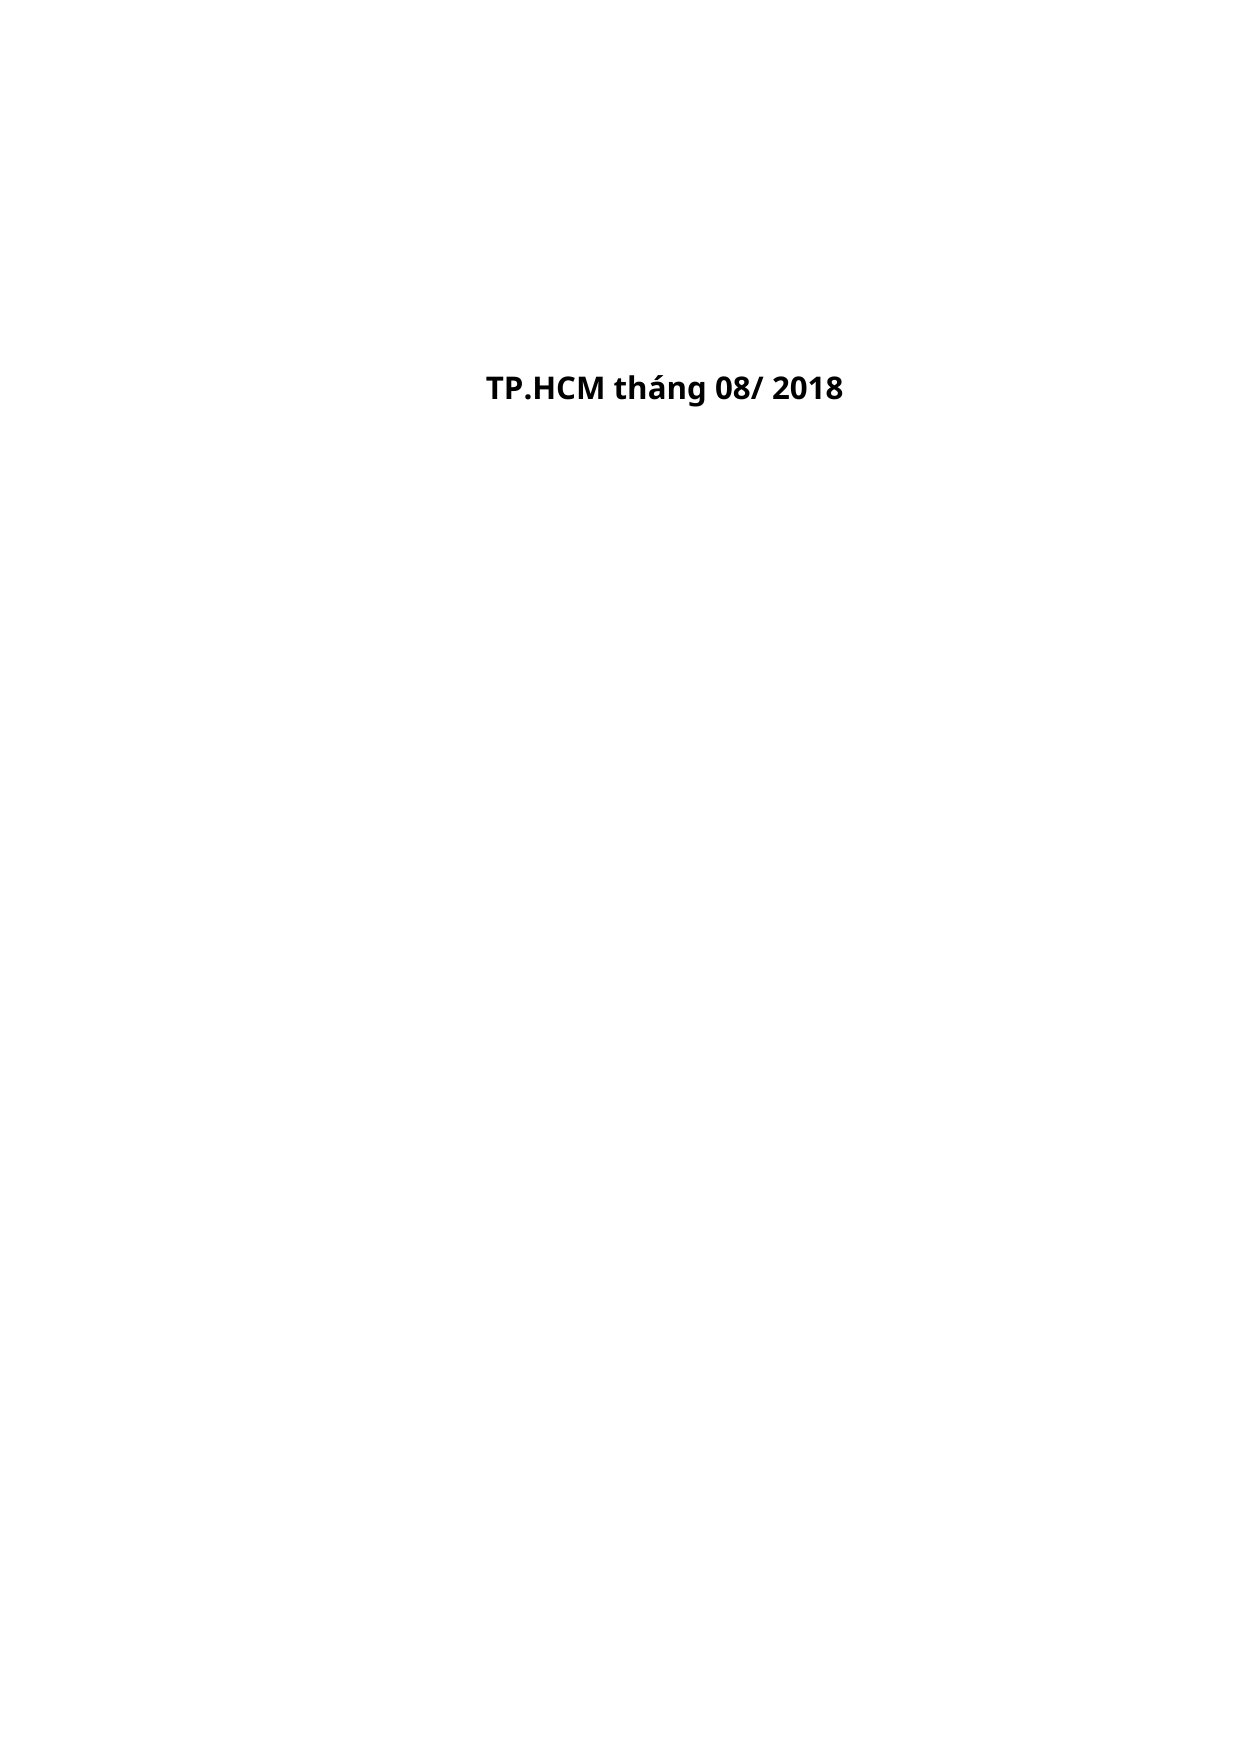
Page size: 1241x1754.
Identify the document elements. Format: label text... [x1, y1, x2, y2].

text TP.HCM tháng 08/ 2018 [207, 366, 1122, 408]
